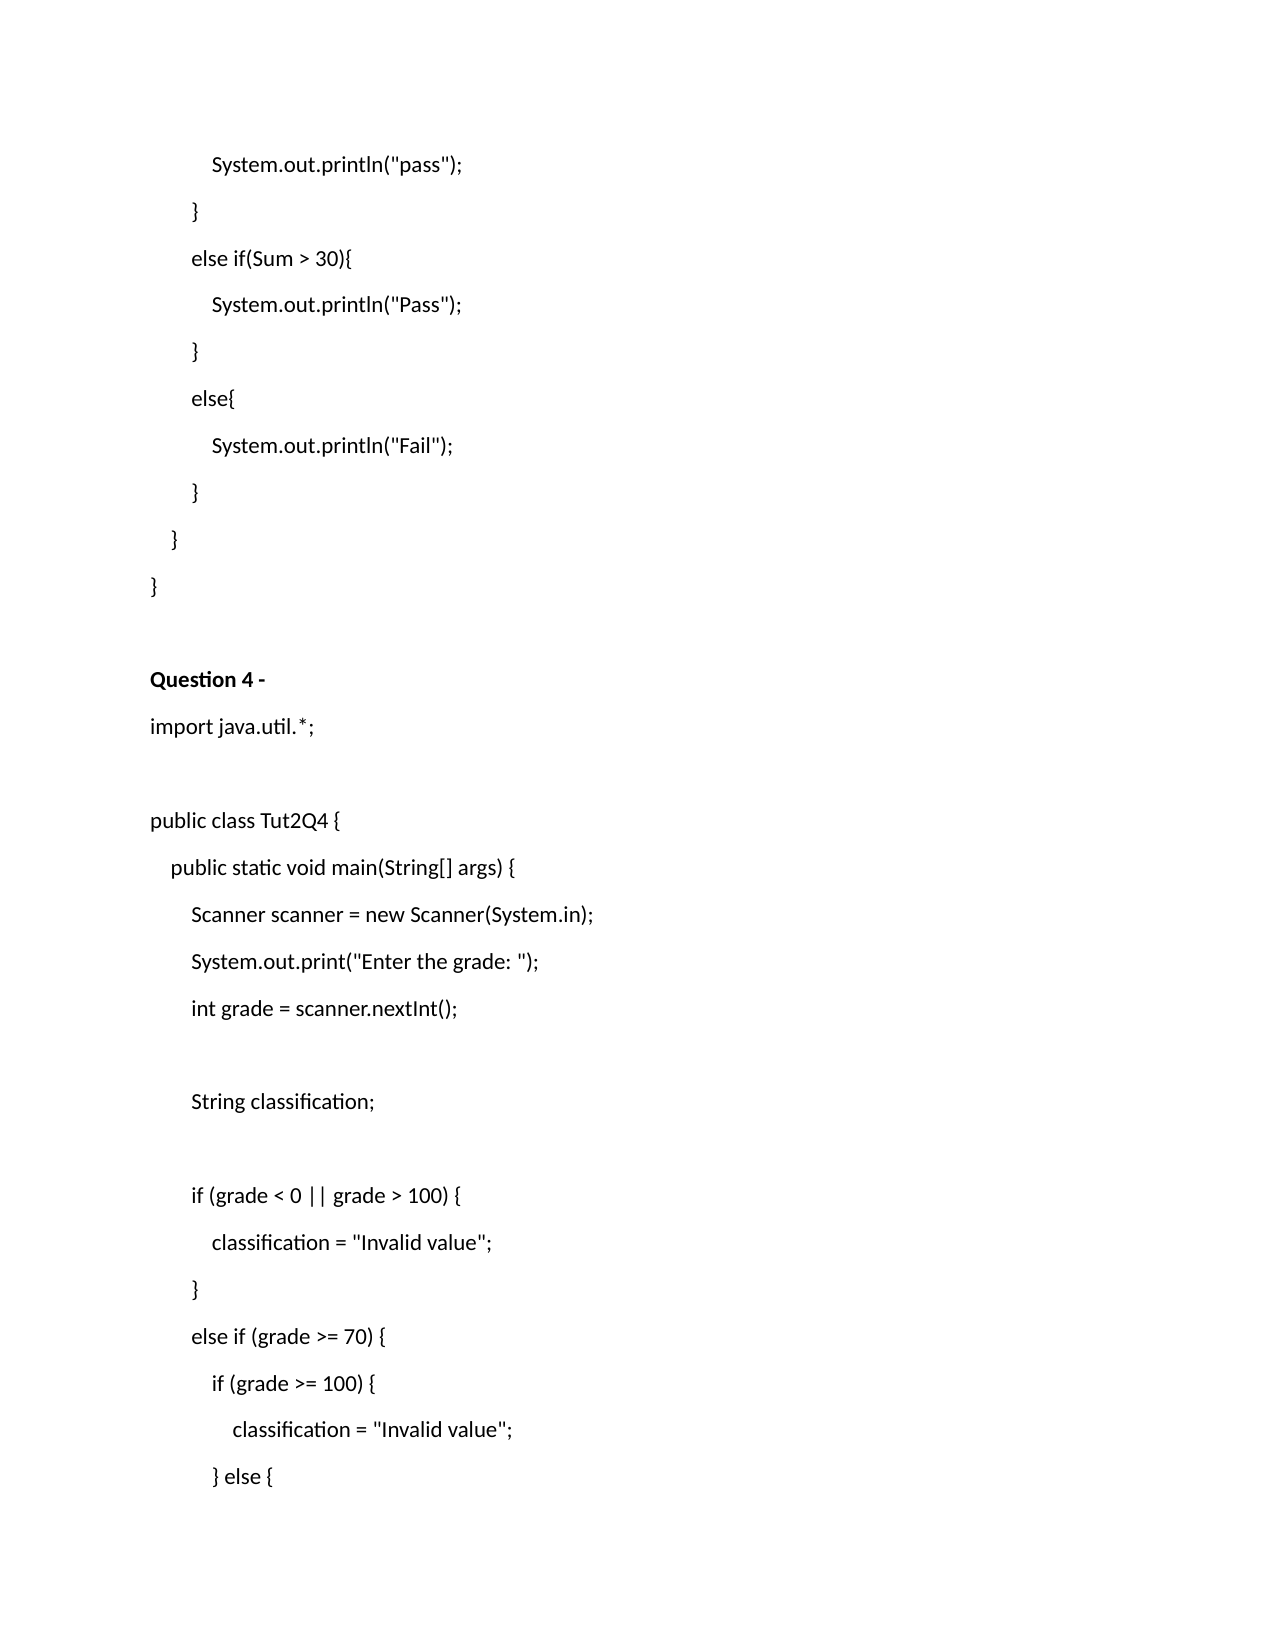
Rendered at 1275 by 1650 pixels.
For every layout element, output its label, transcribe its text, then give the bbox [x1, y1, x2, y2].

text if (grade < 0 || grade > 100) { [150, 1181, 1125, 1209]
text } [150, 478, 1125, 506]
text Scanner scanner = new Scanner(System.in); [150, 900, 1125, 928]
text classification = "Invalid value"; [150, 1416, 1125, 1444]
text else if (grade >= 70) { [150, 1322, 1125, 1350]
text else if(Sum > 30){ [150, 244, 1125, 272]
text } [150, 572, 1125, 600]
text } else { [150, 1462, 1125, 1491]
text } [150, 525, 1125, 553]
text classification = "Invalid value"; [150, 1228, 1125, 1256]
text System.out.println("Pass"); [150, 291, 1125, 319]
text System.out.println("pass"); [150, 150, 1125, 178]
text int grade = scanner.nextInt(); [150, 994, 1125, 1022]
text } [150, 337, 1125, 366]
text String classification; [150, 1087, 1125, 1116]
text import java.util.*; [150, 712, 1125, 741]
text public static void main(String[] args) { [150, 853, 1125, 881]
text Question 4 - [150, 666, 1125, 694]
text else{ [150, 384, 1125, 412]
text System.out.println("Fail"); [150, 431, 1125, 459]
text if (grade >= 100) { [150, 1369, 1125, 1397]
text } [150, 1275, 1125, 1303]
text System.out.print("Enter the grade: "); [150, 947, 1125, 975]
text public class Tut2Q4 { [150, 806, 1125, 834]
text } [150, 197, 1125, 225]
